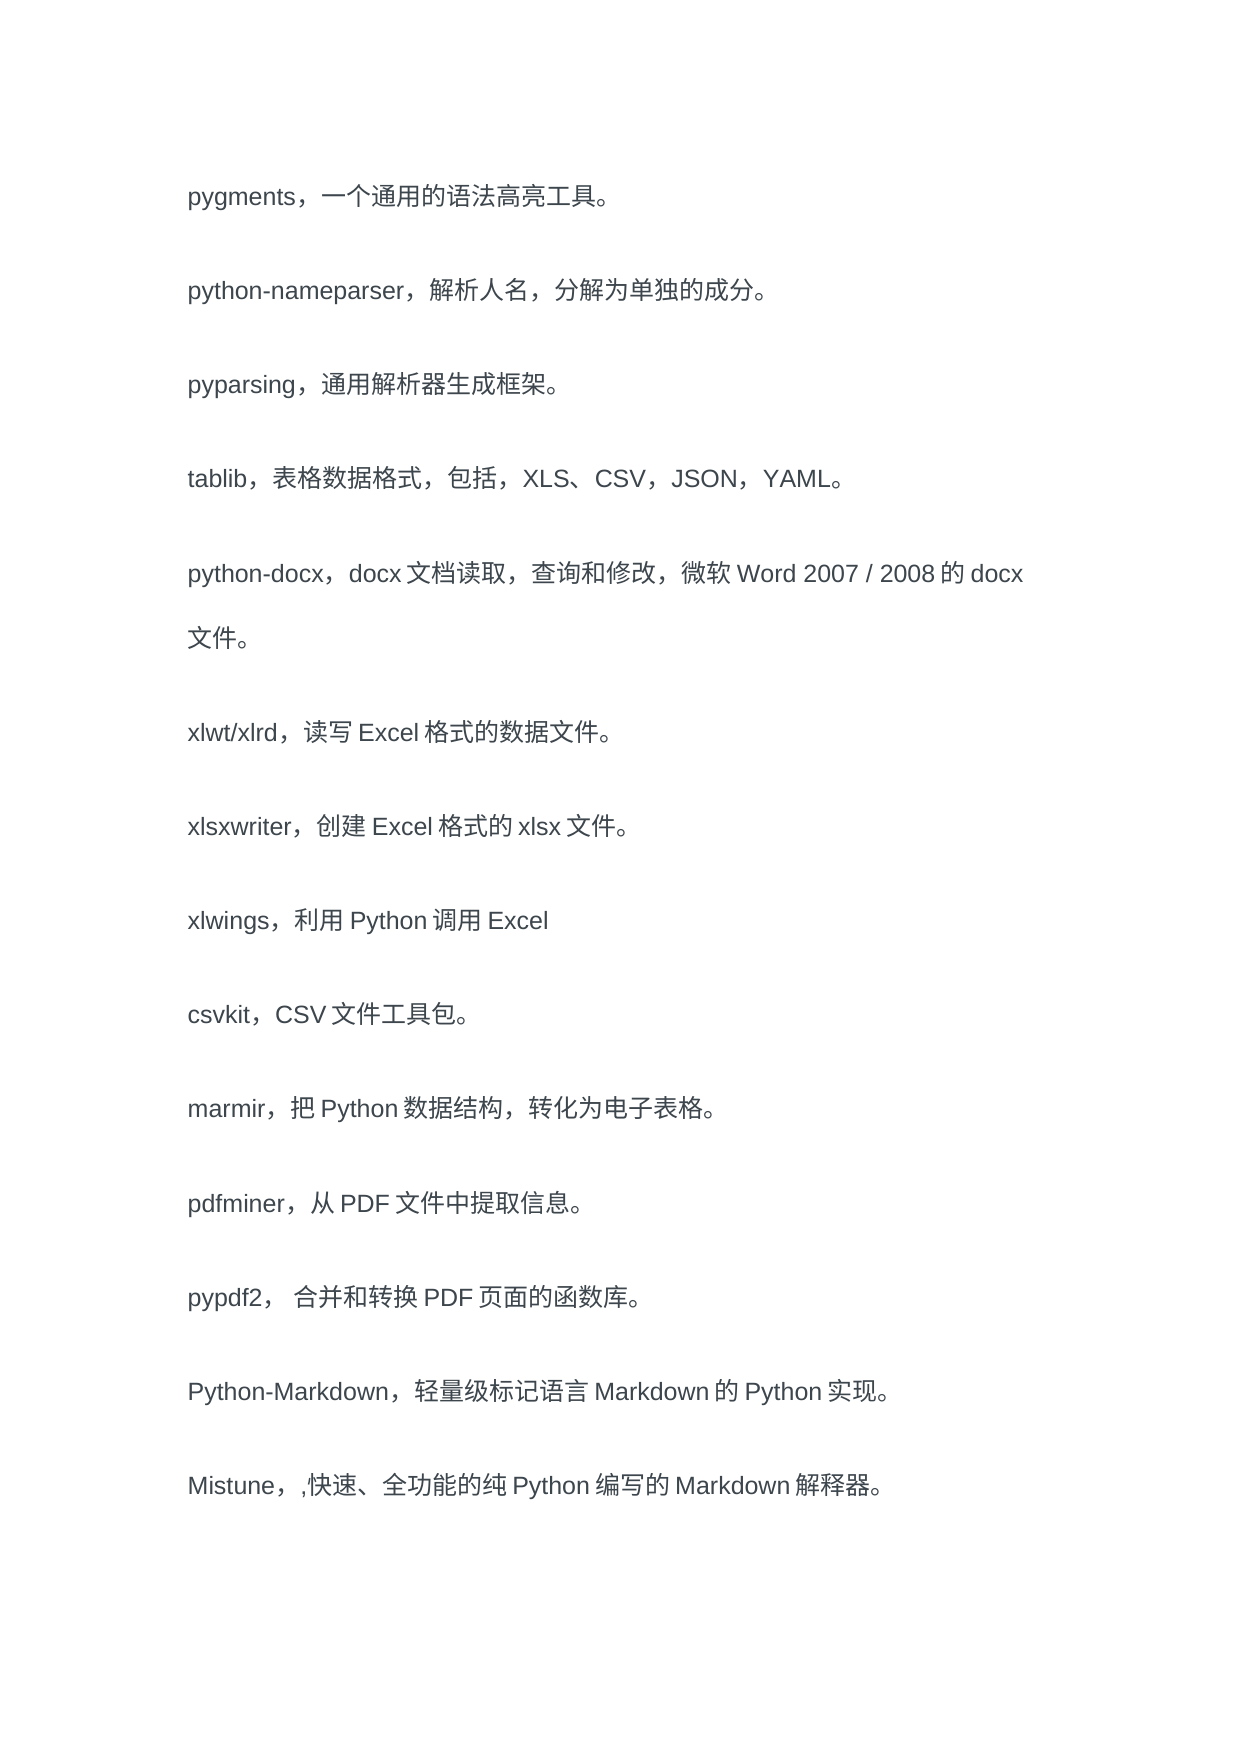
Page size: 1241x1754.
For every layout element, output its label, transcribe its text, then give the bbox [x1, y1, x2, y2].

text python-docx，docx文档读取，查询和修改，微软Word 2007 / 2008的docx文件。 [187, 539, 1053, 669]
text tablib，表格数据格式，包括，XLS、CSV，JSON，YAML。 [187, 444, 1053, 509]
text pypdf2， 合并和转换PDF页面的函数库。 [187, 1263, 1053, 1328]
text Mistune，,快速、全功能的纯Python编写的Markdown解释器。 [187, 1451, 1053, 1516]
text csvkit，CSV文件工具包。 [187, 980, 1053, 1045]
text pygments，一个通用的语法高亮工具。 [187, 162, 1053, 227]
text pyparsing，通用解析器生成框架。 [187, 350, 1053, 415]
text python-nameparser，解析人名，分解为单独的成分。 [187, 256, 1053, 321]
text xlwings，利用Python调用Excel [187, 886, 1053, 951]
text Python-Markdown，轻量级标记语言Markdown的Python实现。 [187, 1357, 1053, 1422]
text xlsxwriter，创建Excel格式的xlsx文件。 [187, 792, 1053, 857]
text pdfminer，从PDF文件中提取信息。 [187, 1169, 1053, 1234]
text xlwt/xlrd，读写Excel格式的数据文件。 [187, 698, 1053, 763]
text marmir，把Python数据结构，转化为电子表格。 [187, 1074, 1053, 1139]
